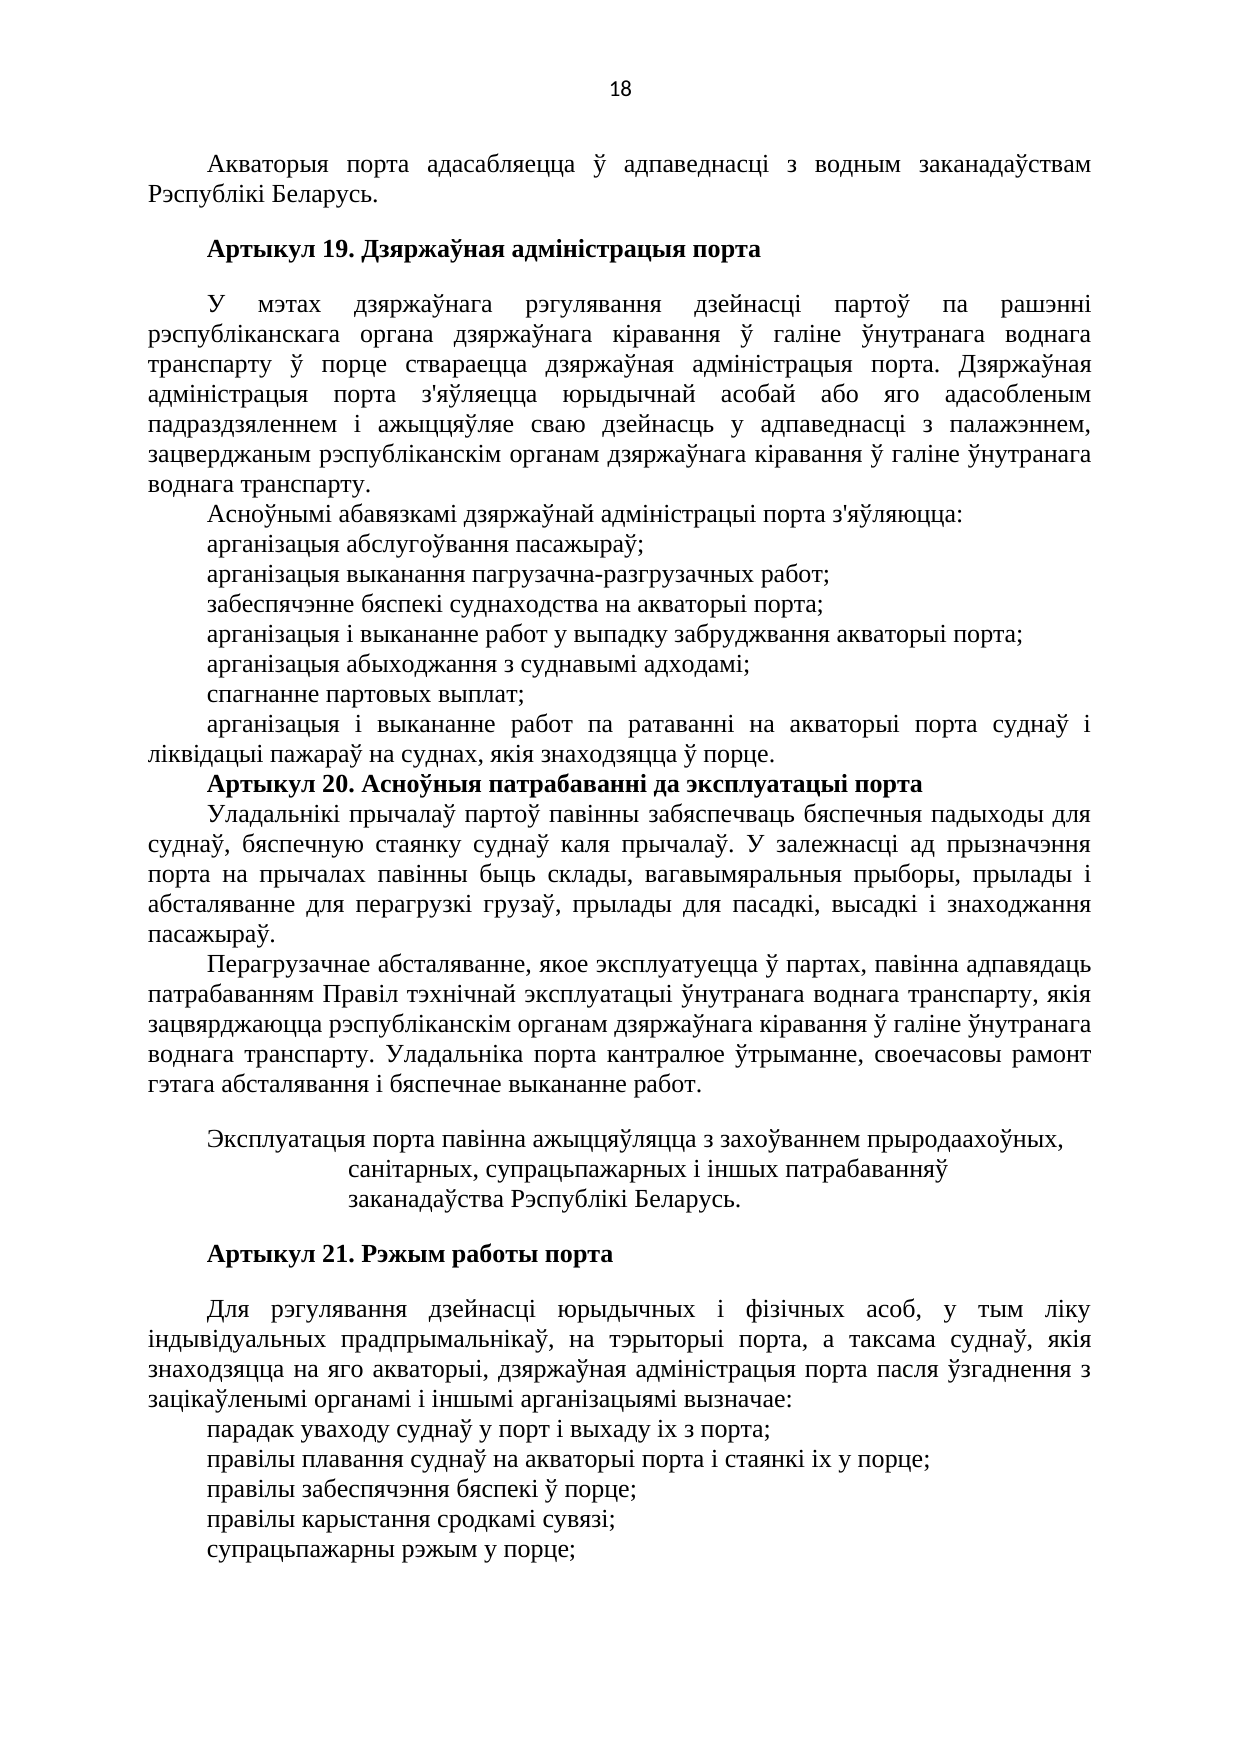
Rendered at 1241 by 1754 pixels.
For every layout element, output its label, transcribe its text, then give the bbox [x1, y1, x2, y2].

text спагнанне партовых выплат; [148, 678, 1093, 708]
text Уладальнікі прычалаў партоў павінны забяспечваць бяспечныя падыходы для суднаў, бяспечную стаянку суднаў каля прычалаў. У залежнасці ад прызначэння порта на прычалах павінны быць склады, вагавымяральныя прыборы, прылады і абсталяванне для перагрузкі грузаў, прылады для пасадкі, высадкі і знаходжання пасажыраў. [148, 798, 1093, 948]
text Артыкул 21. Рэжым работы порта [207, 1238, 1093, 1268]
text забеспячэнне бяспекі суднаходства на акваторыі порта; [148, 588, 1093, 618]
text Асноўнымі абавязкамі дзяржаўнай адміністрацыі порта з'яўляюцца: [148, 498, 1093, 528]
text арганізацыя выканання пагрузачна-разгрузачных работ; [148, 558, 1093, 588]
text арганізацыя абыходжання з суднавымі адходамі; [148, 648, 1093, 678]
text арганізацыя і выкананне работ у выпадку забруджвання акваторыі порта; [148, 618, 1093, 648]
text супрацьпажарны рэжым у порце; [148, 1533, 1093, 1563]
text арганізацыя і выкананне работ па ратаванні на акваторыі порта суднаў і ліквідацыі пажараў на суднах, якія знаходзяцца ў порце. [148, 708, 1093, 768]
text правілы забеспячэння бяспекі ў порце; [148, 1473, 1093, 1503]
text Акваторыя порта адасабляецца ў адпаведнасці з водным заканадаўствам Рэспублікі Беларусь. [148, 148, 1093, 208]
text правілы карыстання сродкамі сувязі; [148, 1503, 1093, 1533]
text правілы плавання суднаў на акваторыі порта і стаянкі іх у порце; [148, 1443, 1093, 1473]
text Перагрузачнае абсталяванне, якое эксплуатуецца ў партах, павінна адпавядаць патрабаванням Правіл тэхнічнай эксплуатацыі ўнутранага воднага транспарту, якія зацвярджаюцца рэспубліканскім органам дзяржаўнага кіравання ў галіне ўнутранага воднага транспарту. Уладальніка порта кантралюе ўтрыманне, своечасовы рамонт гэтага абсталявання і бяспечнае выкананне работ. [148, 948, 1093, 1098]
text парадак уваходу суднаў у порт і выхаду іх з порта; [148, 1413, 1093, 1443]
text арганізацыя абслугоўвання пасажыраў; [148, 528, 1093, 558]
text У мэтах дзяржаўнага рэгулявання дзейнасці партоў па рашэнні рэспубліканскага органа дзяржаўнага кіравання ў галіне ўнутранага воднага транспарту ў порце ствараецца дзяржаўная адміністрацыя порта. Дзяржаўная адміністрацыя порта з'яўляецца юрыдычнай асобай або яго адасобленым падраздзяленнем і ажыццяўляе сваю дзейнасць у адпаведнасці з палажэннем, зацверджаным рэспубліканскім органам дзяржаўнага кіравання ў галіне ўнутранага воднага транспарту. [148, 288, 1093, 498]
text Артыкул 19. Дзяржаўная адміністрацыя порта [207, 233, 1093, 263]
text Для рэгулявання дзейнасці юрыдычных і фізічных асоб, у тым ліку індывідуальных прадпрымальнікаў, на тэрыторыі порта, а таксама суднаў, якія знаходзяцца на яго акваторыі, дзяржаўная адміністрацыя порта пасля ўзгаднення з зацікаўленымі органамі і іншымі арганізацыямі вызначае: [148, 1293, 1093, 1413]
text Эксплуатацыя порта павінна ажыццяўляцца з захоўваннем прыродаахоўных, санітарных, супрацьпажарных і іншых патрабаванняў заканадаўства Рэспублікі Беларусь. [207, 1123, 1093, 1213]
text Артыкул 20. Асноўныя патрабаванні да эксплуатацыі порта [207, 768, 1093, 798]
